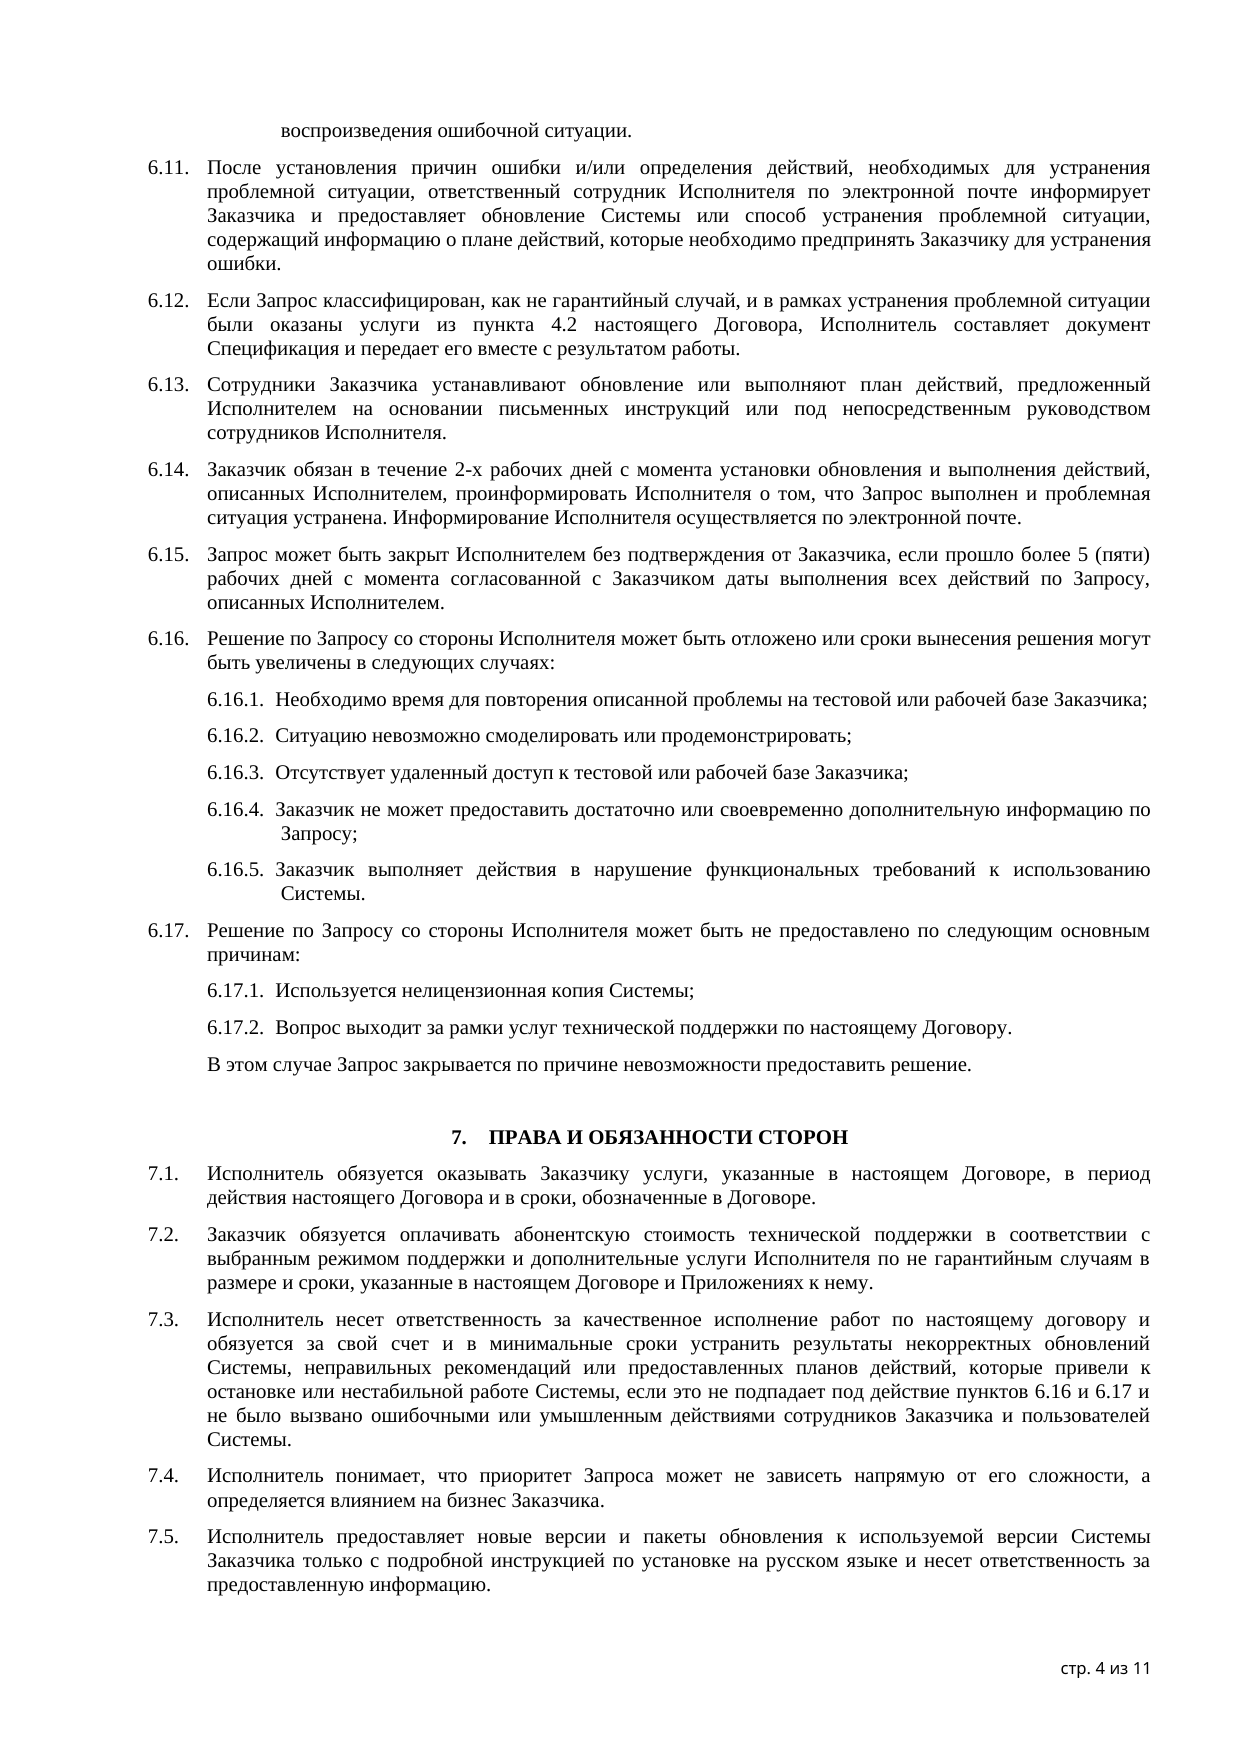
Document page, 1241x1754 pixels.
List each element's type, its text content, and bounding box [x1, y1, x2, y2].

list Исполнитель понимает, что приоритет Запроса может не зависеть напрямую от его сложности, а определяется влиянием на бизнес Заказчика. [148, 1463, 1152, 1512]
list После установления причин ошибки и/или определения действий, необходимых для устранения проблемной ситуации, ответственный сотрудник Исполнителя по электронной почте информирует Заказчика и предоставляет обновление Системы или способ устранения проблемной ситуации, содержащий информацию о плане действий, которые необходимо предпринять Заказчику для устранения ошибки. [148, 155, 1152, 275]
list Исполнитель предоставляет новые версии и пакеты обновления к используемой версии Системы Заказчика только с подробной инструкцией по установке на русском языке и несет ответственность за предоставленную информацию. [148, 1524, 1152, 1596]
list Решение по Запросу со стороны Исполнителя может быть отложено или сроки вынесения решения могут быть увеличены в следующих случаях: [148, 626, 1152, 674]
list Решение по Запросу со стороны Исполнителя может быть не предоставлено по следующим основным причинам: [148, 918, 1152, 966]
list Сотрудники Заказчика устанавливают обновление или выполняют план действий, предложенный Исполнителем на основании письменных инструкций или под непосредственным руководством сотрудников Исполнителя. [148, 372, 1152, 444]
list Если Запрос классифицирован, как не гарантийный случай, и в рамках устранения проблемной ситуации были оказаны услуги из пункта 4.2 настоящего Договора, Исполнитель составляет документ Спецификация и передает его вместе с результатом работы. [148, 287, 1152, 360]
list Исполнитель несет ответственность за качественное исполнение работ по настоящему договору и обязуется за свой счет и в минимальные сроки устранить результаты некорректных обновлений Системы, неправильных рекомендаций или предоставленных планов действий, которые привели к остановке или нестабильной работе Системы, если это не подпадает под действие пунктов 6.16 и 6.17 и не было вызвано ошибочными или умышленным действиями сотрудников Заказчика и пользователей Системы. [148, 1307, 1152, 1451]
list Заказчик обязуется оплачивать абонентскую стоимость технической поддержки в соответствии с выбранным режимом поддержки и дополнительные услуги Исполнителя по не гарантийным случаям в размере и сроки, указанные в настоящем Договоре и Приложениях к нему. [148, 1222, 1152, 1294]
list Ситуацию невозможно смоделировать или продемонстрировать; [207, 723, 1152, 747]
list Запрос может быть закрыт Исполнителем без подтверждения от Заказчика, если прошло более 5 (пяти) рабочих дней с момента согласованной с Заказчиком даты выполнения всех действий по Запросу, описанных Исполнителем. [148, 542, 1152, 614]
list Отсутствует удаленный доступ к тестовой или рабочей базе Заказчика; [207, 760, 1152, 784]
list Необходимо время для повторения описанной проблемы на тестовой или рабочей базе Заказчика; [207, 687, 1152, 711]
list Заказчик не может предоставить достаточно или своевременно дополнительную информацию по Запросу; [207, 797, 1152, 845]
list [207, 118, 1152, 142]
list Используется нелицензионная копия Системы; [207, 978, 1152, 1002]
list Исполнитель обязуется оказывать Заказчику услуги, указанные в настоящем Договоре, в период действия настоящего Договора и в сроки, обозначенные в Договоре. [148, 1161, 1152, 1209]
list Заказчик обязан в течение 2-х рабочих дней с момента установки обновления и выполнения действий, описанных Исполнителем, проинформировать Исполнителя о том, что Запрос выполнен и проблемная ситуация устранена. Информирование Исполнителя осуществляется по электронной почте. [148, 457, 1152, 529]
subtitle ПРАВА И ОБЯЗАННОСТИ СТОРОН [148, 1125, 1152, 1149]
list В этом случае Запрос закрывается по причине невозможности предоставить решение. [207, 1052, 1152, 1076]
list Заказчик выполняет действия в нарушение функциональных требований к использованию Системы. [207, 857, 1152, 905]
list Вопрос выходит за рамки услуг технической поддержки по настоящему Договору. [207, 1015, 1152, 1039]
